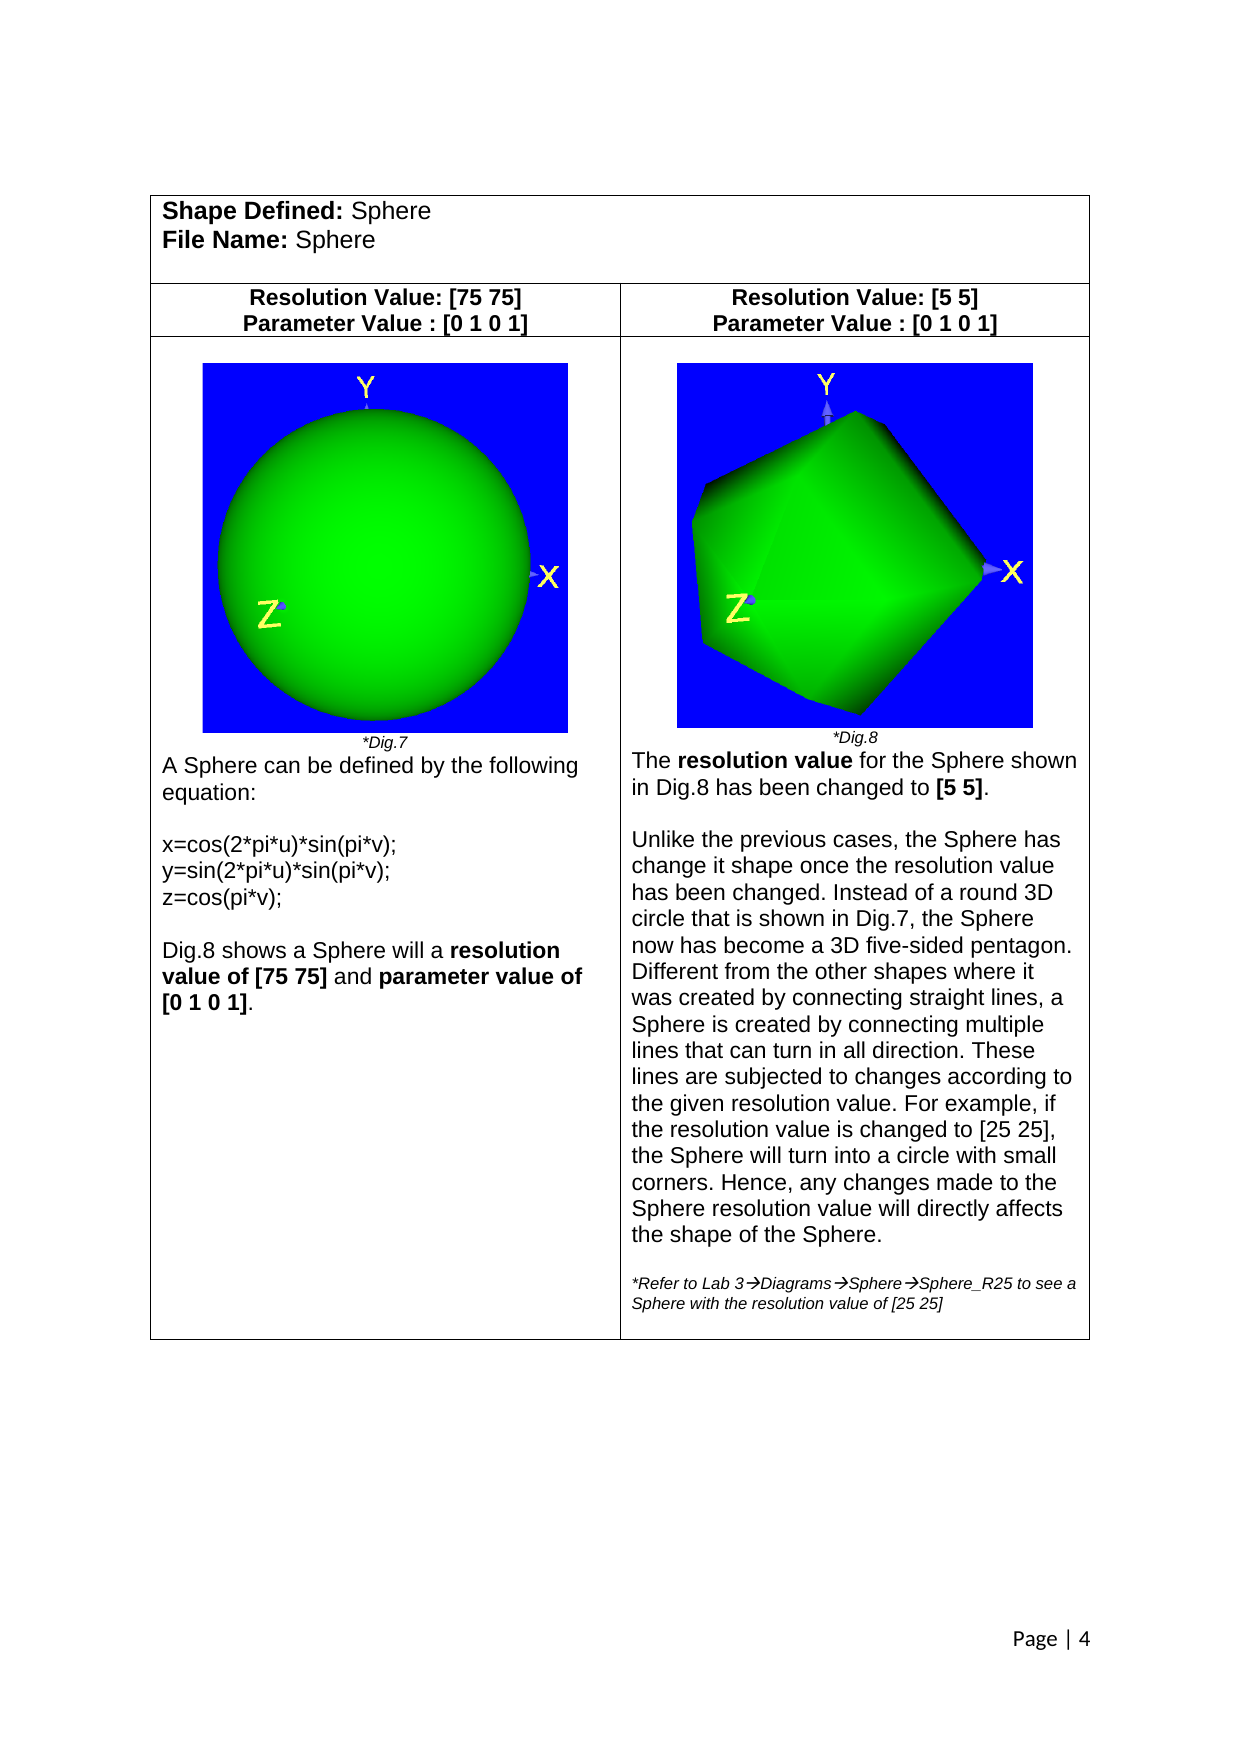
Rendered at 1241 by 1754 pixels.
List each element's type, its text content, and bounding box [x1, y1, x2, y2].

table_cell Resolution Value: [75 75] Parameter Value : [0 1 0 1] [151, 284, 620, 336]
picture [202, 363, 568, 733]
table_cell *Dig.7 A Sphere can be defined by the following equation: x=cos(2*pi*u)*sin(pi*v); y=sin(2*pi*u)*sin(pi*v); z=cos(pi*v); Dig.8 shows a Sphere will a resolution value of [75 75] and parameter value of [0 1 0 1]. [151, 337, 620, 1339]
table_header Shape Defined: Sphere File Name: Sphere [151, 196, 1089, 282]
table_cell *Dig.8 The resolution value for the Sphere shown in Dig.8 has been changed to [5 5]. Unlike the previous cases, the Sphere has change it shape once the resolution value has been changed. Instead of a round 3D circle that is shown in Dig.7, the Sphere now has become a 3D five-sided pentagon. Different from the other shapes where it was created by connecting straight lines, a Sphere is created by connecting multiple lines that can turn in all direction. These lines are subjected to changes according to the given resolution value. For example, if the resolution value is changed to [25 25], the Sphere will turn into a circle with small corners. Hence, any changes made to the Sphere resolution value will directly affects the shape of the Sphere. *Refer to Lab 3DiagramsSphereSphere_R25 to see a Sphere with the resolution value of [25 25] [621, 337, 1089, 1339]
table_cell Resolution Value: [5 5] Parameter Value : [0 1 0 1] [621, 284, 1089, 336]
picture [677, 363, 1033, 728]
